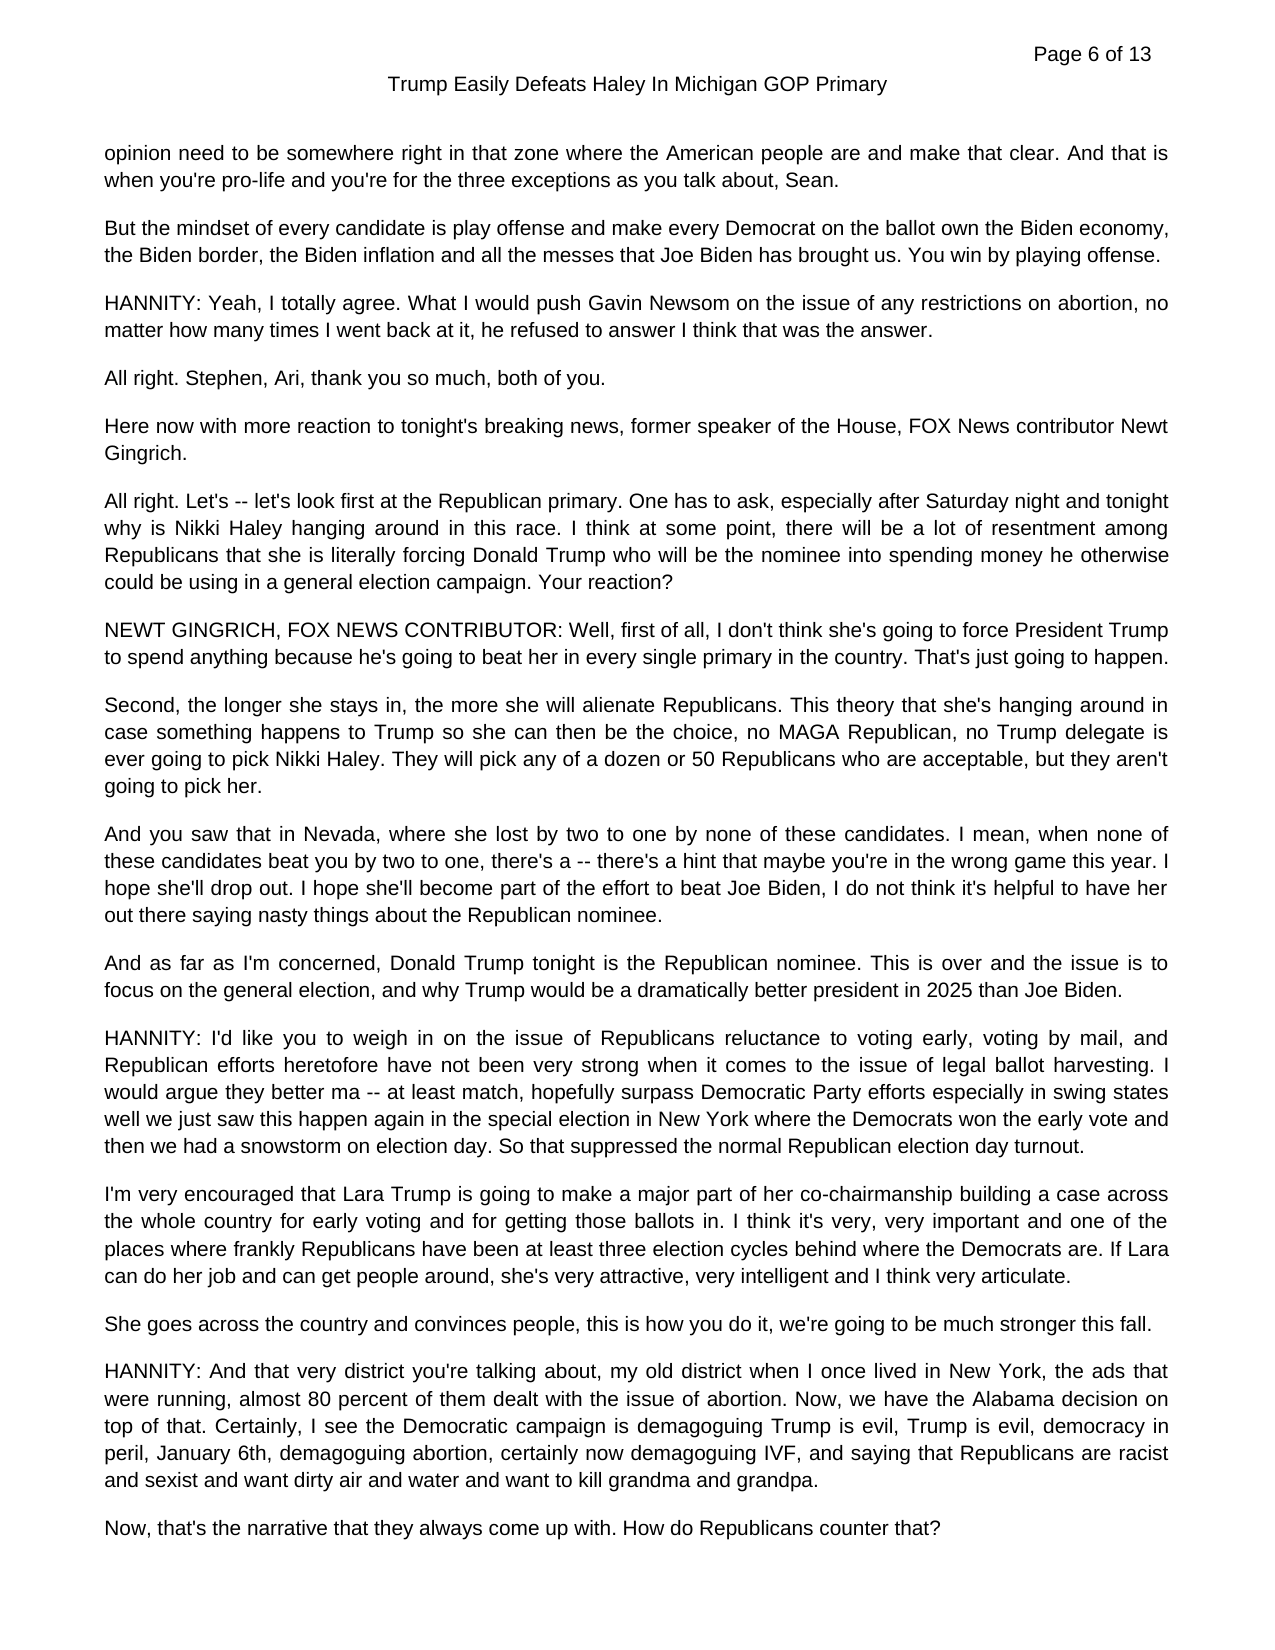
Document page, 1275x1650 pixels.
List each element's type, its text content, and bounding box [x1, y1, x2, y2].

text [104, 137, 1171, 192]
text She goes across the country and convinces people, this is how you do it, we're going to be much stronger this fall. [104, 1308, 1171, 1335]
text All right. Stephen, Ari, thank you so much, both of you. [104, 362, 1171, 389]
text Here now with more reaction to tonight's breaking news, former speaker of the House, FOX News contributor Newt Gingrich. [104, 410, 1171, 464]
text And as far as I'm concerned, Donald Trump tonight is the Republican nominee. This is over and the issue is to focus on the general election, and why Trump would be a dramatically better president in 2025 than Joe Biden. [104, 948, 1171, 1002]
text HANNITY: I'd like you to weigh in on the issue of Republicans reluctance to voting early, voting by mail, and Republican efforts heretofore have not been very strong when it comes to the issue of legal ballot harvesting. I would argue they better ma -- at least match, hopefully surpass Democratic Party efforts especially in swing states well we just saw this happen again in the special election in New York where the Democrats won the early vote and then we had a snowstorm on election day. So that suppressed the normal Republican election day turnout. [104, 1023, 1171, 1158]
text And you saw that in Nevada, where she lost by two to one by none of these candidates. I mean, when none of these candidates beat you by two to one, there's a -- there's a hint that maybe you're in the wrong game this year. I hope she'll drop out. I hope she'll become part of the effort to beat Joe Biden, I do not think it's helpful to have her out there saying nasty things about the Republican nominee. [104, 819, 1171, 927]
text NEWT GINGRICH, FOX NEWS CONTRIBUTOR: Well, first of all, I don't think she's going to force President Trump to spend anything because he's going to beat her in every single primary in the country. That's just going to happen. [104, 614, 1171, 669]
text I'm very encouraged that Lara Trump is going to make a major part of her co-chairmanship building a case across the whole country for early voting and for getting those ballots in. I think it's very, very important and one of the places where frankly Republicans have been at least three election cycles behind where the Democrats are. If Lara can do her job and can get people around, she's very attractive, very intelligent and I think very articulate. [104, 1179, 1171, 1287]
text All right. Let's -- let's look first at the Republican primary. One has to ask, especially after Saturday night and tonight why is Nikki Haley hanging around in this race. I think at some point, there will be a lot of resentment among Republicans that she is literally forcing Donald Trump who will be the nominee into spending money he otherwise could be using in a general election campaign. Your reaction? [104, 485, 1171, 594]
text HANNITY: Yeah, I totally agree. What I would push Gavin Newsom on the issue of any restrictions on abortion, no matter how many times I went back at it, he refused to answer I think that was the answer. [104, 287, 1171, 342]
text Second, the longer she stays in, the more she will alienate Republicans. This theory that she's hanging around in case something happens to Trump so she can then be the choice, no MAGA Republican, no Trump delegate is ever going to pick Nikki Haley. They will pick any of a dozen or 50 Republicans who are acceptable, but they aren't going to pick her. [104, 689, 1171, 798]
text But the mindset of every candidate is play offense and make every Democrat on the ballot own the Biden economy, the Biden border, the Biden inflation and all the messes that Joe Biden has brought us. You win by playing offense. [104, 212, 1171, 267]
text HANNITY: And that very district you're talking about, my old district when I once lived in New York, the ads that were running, almost 80 percent of them dealt with the issue of abortion. Now, we have the Alabama decision on top of that. Certainly, I see the Democratic campaign is demagoguing Trump is evil, Trump is evil, democracy in peril, January 6th, demagoguing abortion, certainly now demagoguing IVF, and saying that Republicans are racist and sexist and want dirty air and water and want to kill grandma and grandpa. [104, 1356, 1171, 1492]
text Now, that's the narrative that they always come up with. How do Republicans counter that? [104, 1512, 1171, 1539]
